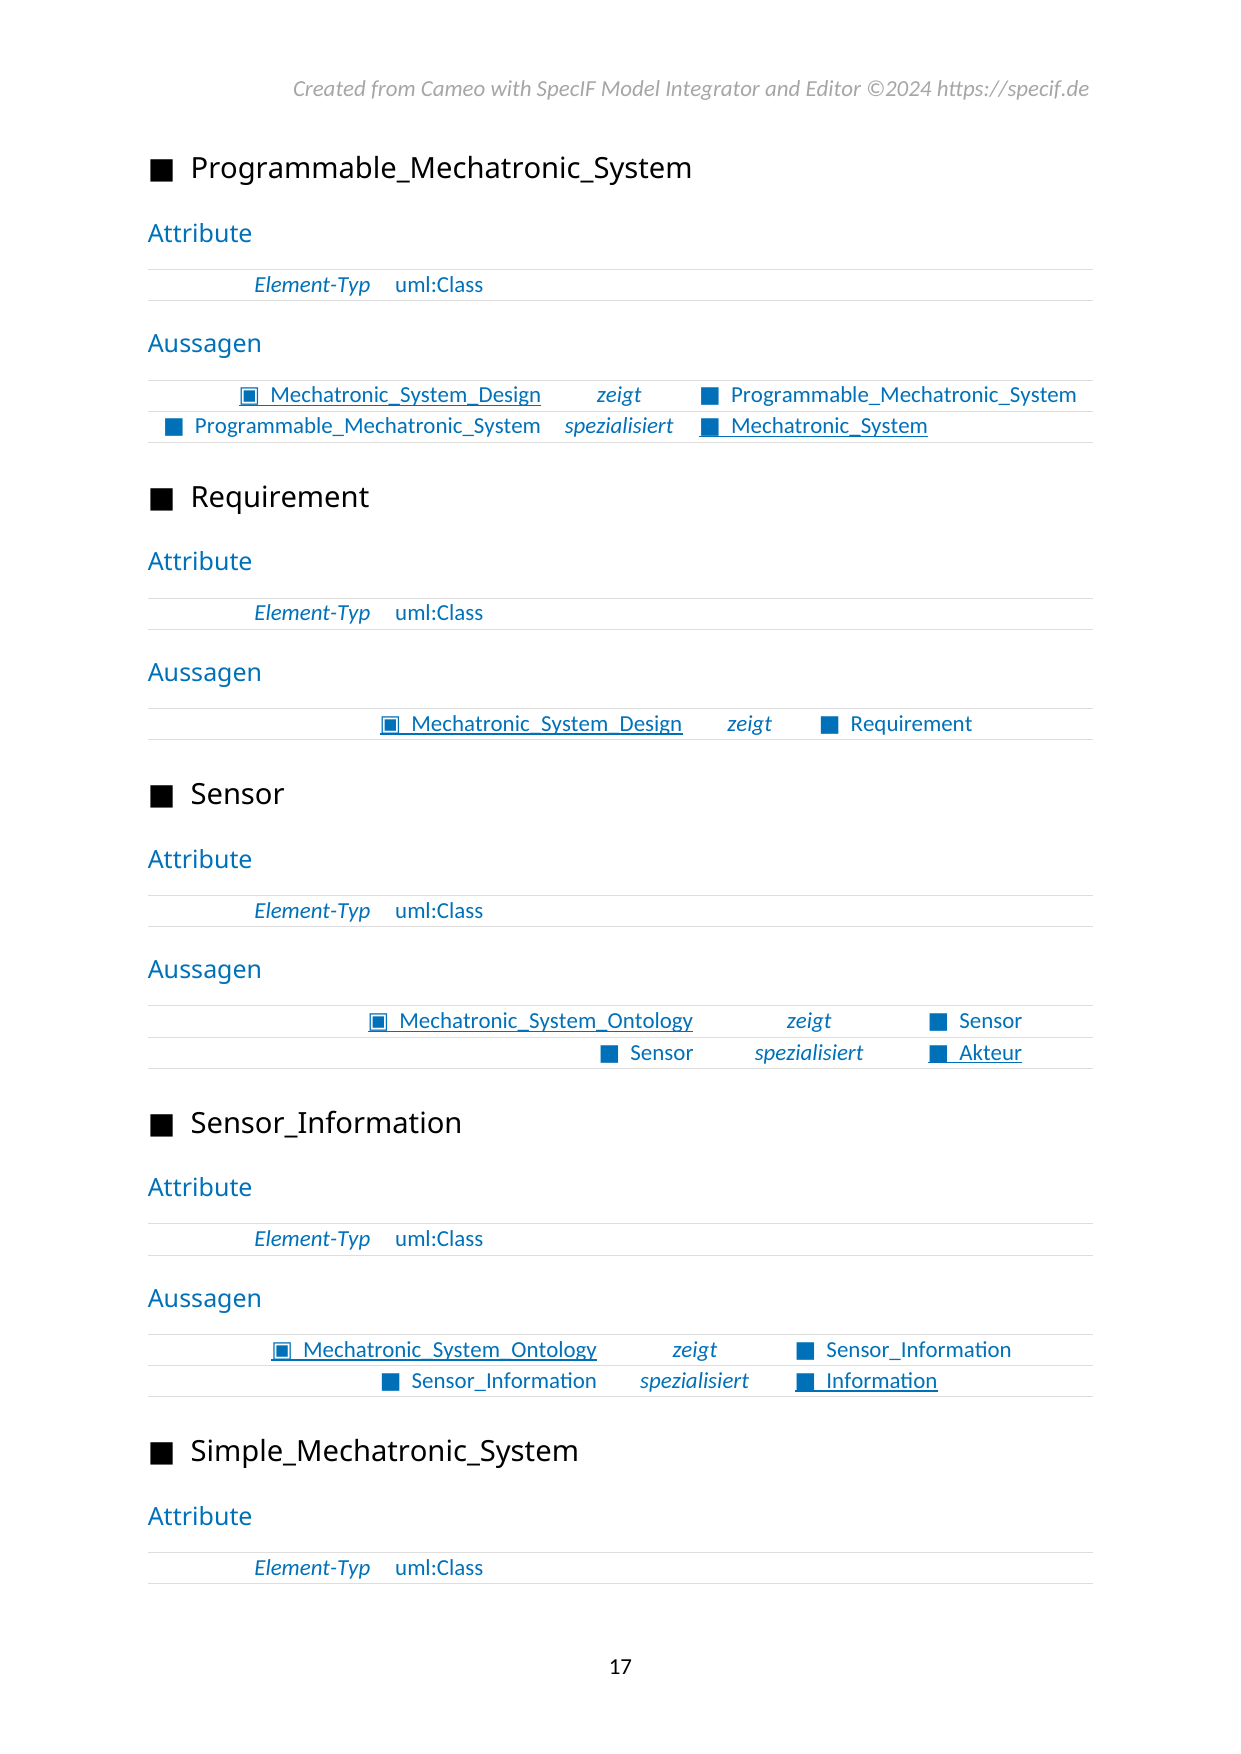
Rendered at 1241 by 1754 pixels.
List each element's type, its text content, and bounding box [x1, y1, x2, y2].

table_header zeigt [608, 1335, 783, 1365]
subtitle Aussagen [148, 654, 1093, 689]
table_cell ■ Sensor [148, 1038, 704, 1068]
table_cell spezialisiert [553, 412, 688, 442]
table_header Element-Typ [148, 1224, 384, 1254]
subtitle Attribute [148, 1170, 1093, 1204]
subtitle ■ Simple_Mechatronic_System [148, 1431, 1093, 1470]
table_header ■ Sensor_Information [783, 1335, 1093, 1365]
subtitle Attribute [148, 841, 1093, 875]
table_header ■ Sensor [916, 1006, 1093, 1037]
table_header uml:Class [384, 896, 1093, 926]
table_header ▣ Mechatronic_System_Design [148, 709, 693, 739]
table_header ■ Requirement [807, 709, 1093, 739]
table_header Element-Typ [148, 1553, 384, 1583]
table_header ■ Programmable_Mechatronic_System [688, 381, 1093, 411]
table_header zeigt [694, 709, 807, 739]
table_header uml:Class [384, 599, 1093, 628]
subtitle ■ Sensor_Information [148, 1102, 1093, 1142]
subtitle ■ Sensor [148, 773, 1093, 813]
table_header uml:Class [384, 1224, 1093, 1254]
subtitle Attribute [148, 544, 1093, 578]
table_cell ■ Information [783, 1366, 1093, 1396]
table_header uml:Class [384, 1553, 1093, 1583]
table_cell ■ Sensor_Information [148, 1366, 608, 1396]
table_header ▣ Mechatronic_System_Ontology [148, 1335, 608, 1365]
table_cell ■ Mechatronic_System [688, 412, 1093, 442]
subtitle Aussagen [148, 326, 1093, 360]
table_cell ■ Akteur [916, 1038, 1093, 1068]
table_header zeigt [704, 1006, 916, 1037]
table_cell spezialisiert [608, 1366, 783, 1396]
subtitle Aussagen [148, 952, 1093, 986]
subtitle ■ Programmable_Mechatronic_System [148, 148, 1093, 187]
table_header Element-Typ [148, 599, 384, 628]
table_header Element-Typ [148, 896, 384, 926]
table_cell spezialisiert [704, 1038, 916, 1068]
table_header ▣ Mechatronic_System_Design [148, 381, 552, 411]
subtitle Attribute [148, 215, 1093, 249]
table_header ▣ Mechatronic_System_Ontology [148, 1006, 704, 1037]
subtitle ■ Requirement [148, 476, 1093, 516]
subtitle Attribute [148, 1498, 1093, 1532]
table_cell ■ Programmable_Mechatronic_System [148, 412, 552, 442]
subtitle Aussagen [148, 1281, 1093, 1314]
table_header zeigt [553, 381, 688, 411]
table_header uml:Class [384, 270, 1093, 300]
table_header Element-Typ [148, 270, 384, 300]
